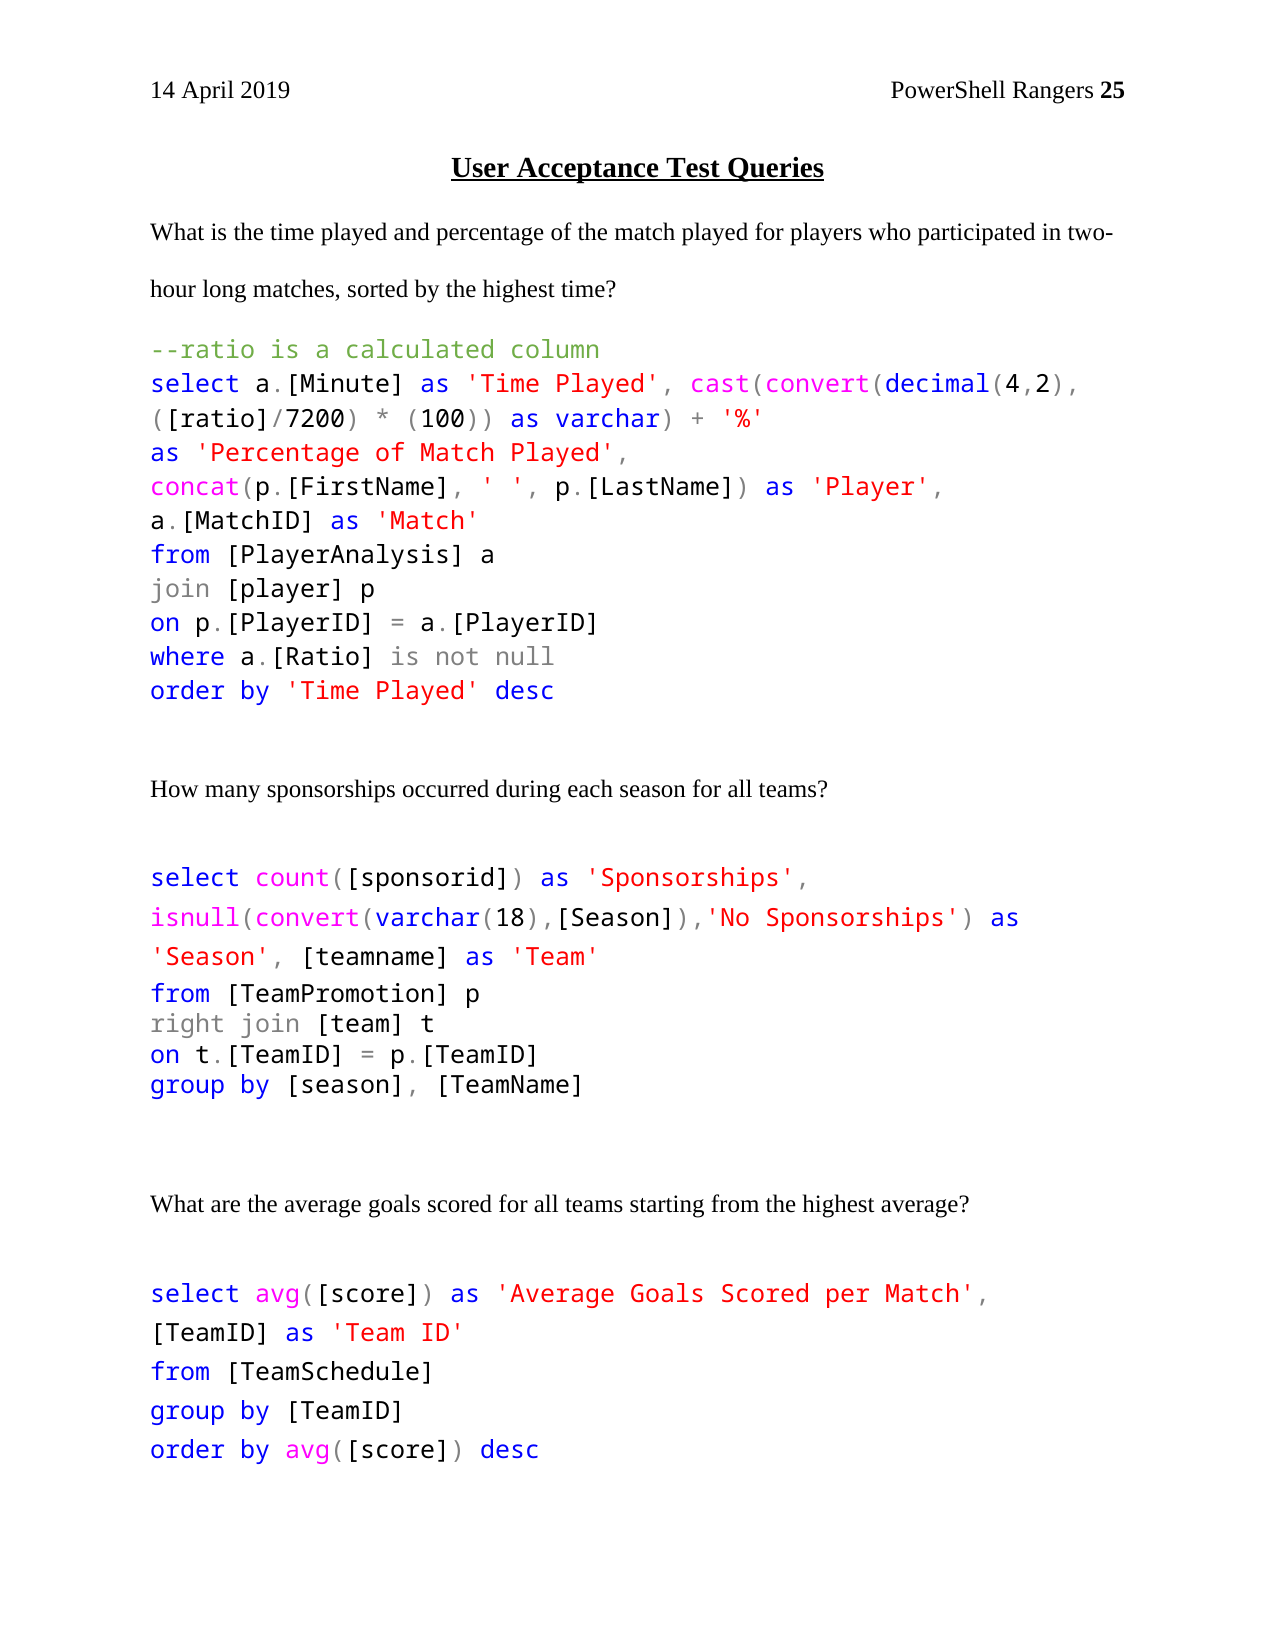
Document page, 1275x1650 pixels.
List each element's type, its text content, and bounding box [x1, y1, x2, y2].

text as 'Percentage of Match Played', [150, 434, 1125, 468]
text What is the time played and percentage of the match played for players who participated in two-hour long matches, sorted by the highest time? [150, 217, 1125, 303]
text How many sponsorships occurred during each season for all teams? [150, 774, 1125, 803]
text from [PlayerAnalysis] a [150, 536, 1125, 571]
text join [player] p [150, 571, 1125, 604]
text concat(p.[FirstName], ' ', p.[LastName]) as 'Player', [150, 468, 1125, 502]
text group by [TeamID] [150, 1393, 1125, 1427]
text from [TeamPromotion] p [150, 978, 1125, 1008]
text group by [season], [TeamName] [150, 1069, 1125, 1100]
text --ratio is a calculated column [150, 332, 1125, 366]
text select count([sponsorid]) as 'Sponsorships', isnull(convert(varchar(18),[Season]),'No Sponsorships') as 'Season', [teamname] as 'Team' [150, 860, 1125, 972]
text from [TeamSchedule] [150, 1354, 1125, 1388]
text where a.[Ratio] is not null [150, 639, 1125, 673]
text What are the average goals scored for all teams starting from the highest average? [150, 1189, 1125, 1218]
text order by avg([score]) desc [150, 1432, 1125, 1466]
text order by 'Time Played' desc [150, 673, 1125, 707]
text [TeamID] as 'Team ID' [150, 1314, 1125, 1348]
text select a.[Minute] as 'Time Played', cast(convert(decimal(4,2),([ratio]/7200) * (100)) as varchar) + '%' [150, 366, 1125, 434]
text right join [team] t [150, 1008, 1125, 1039]
text on p.[PlayerID] = a.[PlayerID] [150, 604, 1125, 639]
text User Acceptance Test Queries [150, 150, 1125, 183]
text select avg([score]) as 'Average Goals Scored per Match', [150, 1275, 1125, 1309]
text on t.[TeamID] = p.[TeamID] [150, 1039, 1125, 1069]
text a.[MatchID] as 'Match' [150, 502, 1125, 536]
